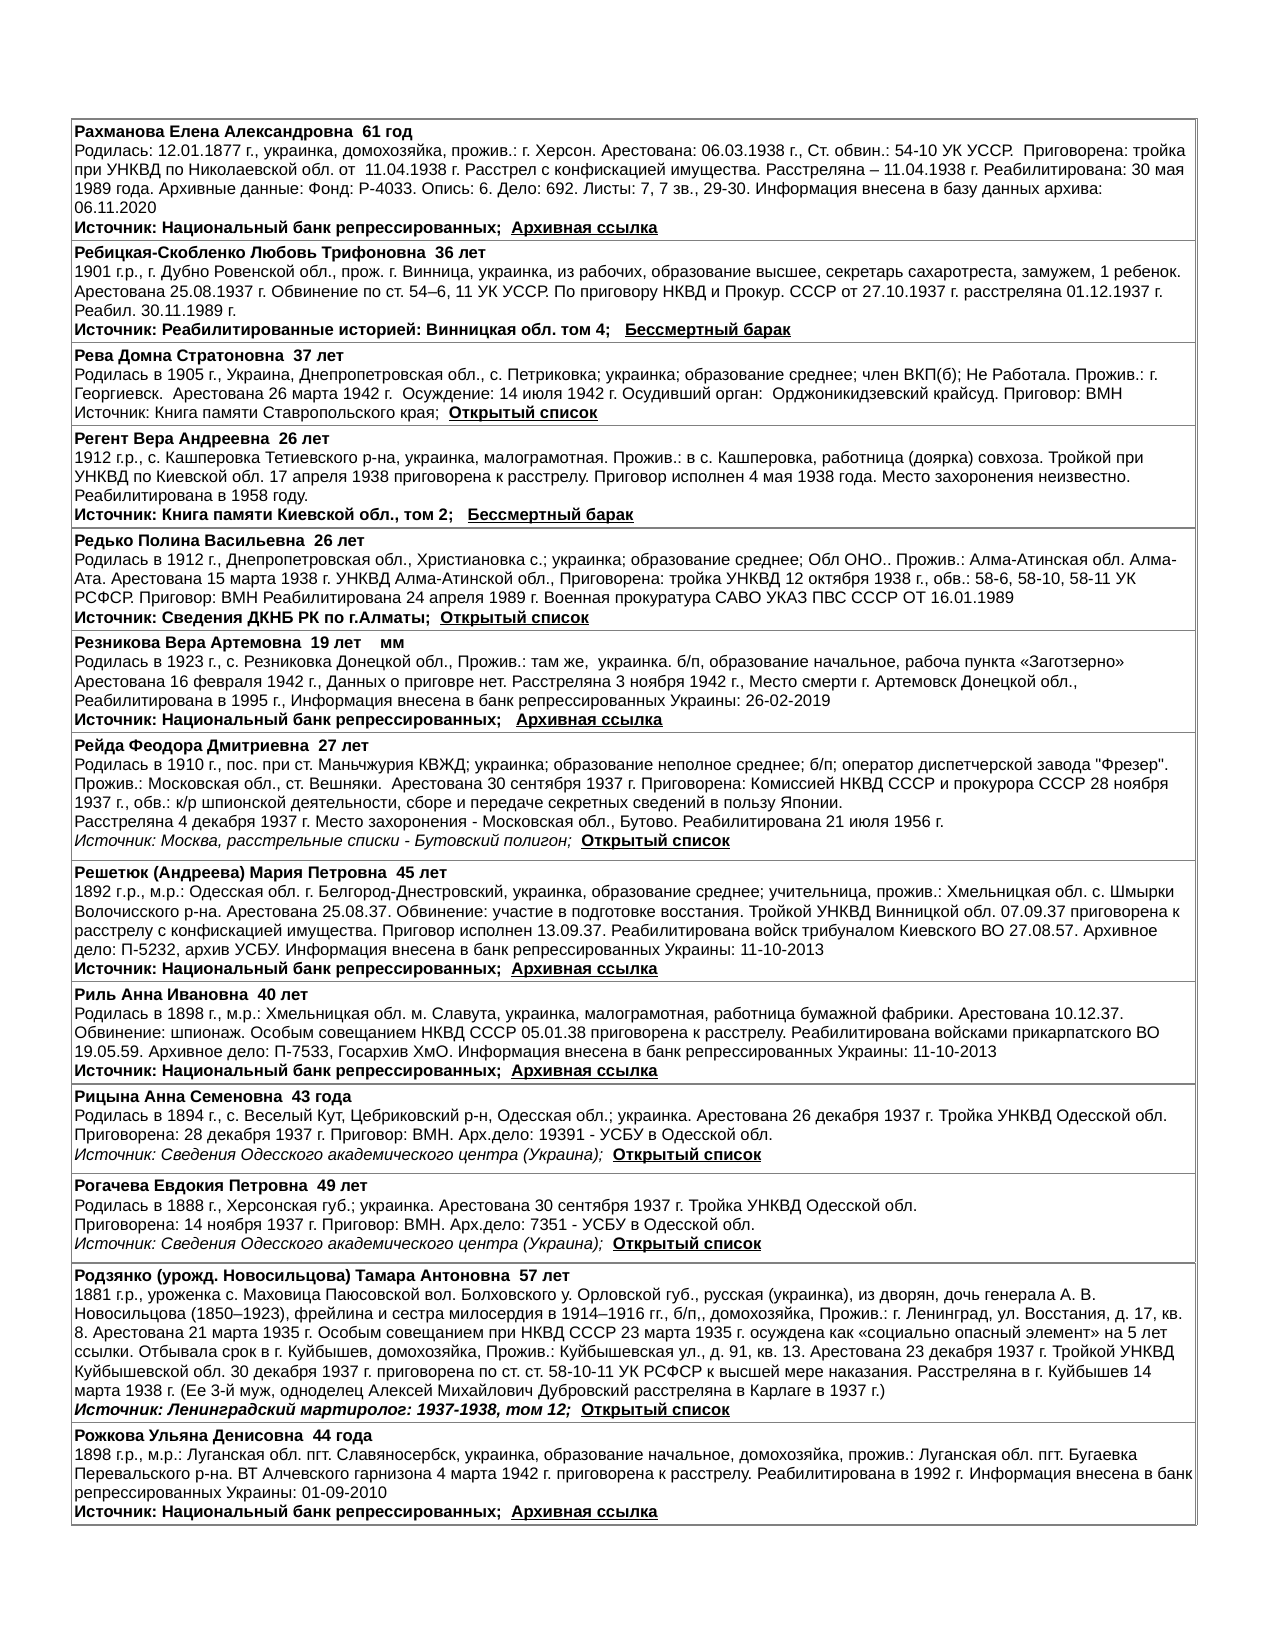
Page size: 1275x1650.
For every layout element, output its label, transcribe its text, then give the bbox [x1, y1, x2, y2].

table_cell Редько Полина Васильевна 26 лет Родилась в 1912 г., Днепропетровская обл., Христиановка с.; украинка; образование среднее; Обл ОНО.. Прожив.: Алма-Атинская обл. Алма-Ата. Арестована 15 марта 1938 г. УНКВД Алма-Атинской обл., Приговорена: тройка УНКВД 12 октября 1938 г., обв.: 58-6, 58-10, 58-11 УК РСФСР. Приговор: ВМН Реабилитирована 24 апреля 1989 г. Военная прокуратура САВО УКАЗ ПВС СССР ОТ 16.01.1989 Источник: Сведения ДКНБ РК по г.Алматы; Открытый список [72, 529, 1195, 629]
table_cell Рева Домна Стратоновна 37 лет Родилась в 1905 г., Украина, Днепропетровская обл., с. Петриковка; украинка; образование среднее; член ВКП(б); Не Работала. Прожив.: г. Георгиевск. Арестована 26 марта 1942 г. Осуждение: 14 июля 1942 г. Осудивший орган: Орджоникидзевский крайсуд. Приговор: ВМН Источник: Книга памяти Ставропольского края; Открытый список [72, 343, 1195, 425]
table_cell Рицына Анна Семеновна 43 года Родилась в 1894 г., с. Веселый Кут, Цебриковский р-н, Одесская обл.; украинка. Арестована 26 декабря 1937 г. Тройка УНКВД Одесской обл. Приговорена: 28 декабря 1937 г. Приговор: ВМН. Арх.дело: 19391 - УСБУ в Одесской обл. Источник: Сведения Одесского академического центра (Украина); Открытый список [72, 1085, 1195, 1173]
table_cell Рожкова Ульяна Денисовна 44 года 1898 г.р., м.р.: Луганская обл. пгт. Славяносербск, украинка, образование начальное, домохозяйка, прожив.: Луганская обл. пгт. Бугаевка Перевальского р-на. ВТ Алчевского гарнизона 4 марта 1942 г. приговорена к расстрелу. Реабилитирована в 1992 г. Информация внесена в банк репрессированных Украины: 01-09-2010 Источник: Национальный банк репрессированных; Архивная ссылка [72, 1423, 1195, 1524]
table_cell Рейда Феодора Дмитриевна 27 лет Родилась в 1910 г., пос. при ст. Маньчжурия КВЖД; украинка; образование неполное среднее; б/п; оператор диспетчерской завода "Фрезер". Прожив.: Московская обл., ст. Вешняки. Арестована 30 сентября 1937 г. Приговорена: Комиссией НКВД СССР и прокурора СССР 28 ноября 1937 г., обв.: к/р шпионской деятельности, сборе и передаче секретных сведений в пользу Японии. Расстреляна 4 декабря 1937 г. Место захоронения - Московская обл., Бутово. Реабилитирована 21 июля 1956 г. Источник: Москва, расстрельные списки - Бутовский полигон; Открытый список [72, 733, 1195, 859]
table_cell Рахманова Елена Александровна 61 год Родилась: 12.01.1877 г., украинка, домохозяйка, прожив.: г. Херсон. Арестована: 06.03.1938 г., Ст. обвин.: 54-10 УК УССР. Приговорена: тройка при УНКВД по Николаевской обл. от 11.04.1938 г. Расстрел с конфискацией имущества. Расстреляна – 11.04.1938 г. Реабилитирована: 30 мая 1989 года. Архивные данные: Фонд: Р-4033. Опись: 6. Дело: 692. Листы: 7, 7 зв., 29-30. Информация внесена в базу данных архива: 06.11.2020 Источник: Национальный банк репрессированных; Архивная ссылка [72, 120, 1195, 239]
table_cell Риль Анна Ивановна 40 лет Родилась в 1898 г., м.р.: Хмельницкая обл. м. Славута, украинка, малограмотная, работница бумажной фабрики. Арестована 10.12.37. Обвинение: шпионаж. Особым совещанием НКВД СССР 05.01.38 приговорена к расстрелу. Реабилитирована войсками прикарпатского ВО 19.05.59. Архивное дело: П-7533, Госархив ХмО. Информация внесена в банк репрессированных Украины: 11-10-2013 Источник: Национальный банк репрессированных; Архивная ссылка [72, 982, 1195, 1083]
table_cell Регент Вера Андреевна 26 лет 1912 г.р., с. Кашперовка Тетиевского р-на, украинка, малограмотная. Прожив.: в с. Кашперовка, работница (доярка) совхоза. Тройкой при УНКВД по Киевской обл. 17 апреля 1938 приговорена к расстрелу. Приговор исполнен 4 мая 1938 года. Место захоронения неизвестно. Реабилитирована в 1958 году. Источник: Книга памяти Киевской обл., том 2; Бессмертный барак [72, 426, 1195, 527]
table_cell Родзянко (урожд. Новосильцова) Тамара Антоновна 57 лет 1881 г.р., уроженка с. Маховица Паюсовской вол. Болховского у. Орловской губ., русская (украинка), из дворян, дочь генерала А. В. Новосильцова (1850–1923), фрейлина и сестра милосердия в 1914–1916 гг., б/п,, домохозяйка, Прожив.: г. Ленинград, ул. Восстания, д. 17, кв. 8. Арестована 21 марта 1935 г. Особым совещанием при НКВД СССР 23 марта 1935 г. осуждена как «социально опасный элемент» на 5 лет ссылки. Отбывала срок в г. Куйбышев, домохозяйка, Прожив.: Куйбышевская ул., д. 91, кв. 13. Арестована 23 декабря 1937 г. Тройкой УНКВД Куйбышевской обл. 30 декабря 1937 г. приговорена по ст. ст. 58-10-11 УК РСФСР к высшей мере наказания. Расстреляна в г. Куйбышев 14 марта 1938 г. (Ее 3-й муж, одноделец Алексей Михайлович Дубровский расстреляна в Карлаге в 1937 г.) Источник: Ленинградский мартиролог: 1937-1938, том 12; Открытый список [72, 1264, 1195, 1422]
table_cell Резникова Вера Артемовна 19 лет мм Родилась в 1923 г., с. Резниковка Донецкой обл., Прожив.: там же, украинка. б/п, образование начальное, рабоча пункта «Заготзерно» Арестована 16 февраля 1942 г., Данных о приговре нет. Расстреляна 3 ноября 1942 г., Место смерти г. Артемовск Донецкой обл., Реабилитирована в 1995 г., Информация внесена в банк репрессированных Украины: 26-02-2019 Источник: Национальный банк репрессированных; Архивная ссылка [72, 631, 1195, 732]
table_cell Рогачева Евдокия Петровна 49 лет Родилась в 1888 г., Херсонская губ.; украинка. Арестована 30 сентября 1937 г. Тройка УНКВД Одесской обл. Приговорена: 14 ноября 1937 г. Приговор: ВМН. Арх.дело: 7351 - УСБУ в Одесской обл. Источник: Сведения Одесского академического центра (Украина); Открытый список [72, 1174, 1195, 1262]
table_cell Ребицкая-Скобленко Любовь Трифоновна 36 лет 1901 г.р., г. Дубно Ровенской обл., прож. г. Винница, украинка, из рабочих, образование высшее, секретарь сахаротреста, замужем, 1 ребенок. Арестована 25.08.1937 г. Обвинение по ст. 54–6, 11 УК УССР. По приговору НКВД и Прокур. СССР от 27.10.1937 г. расстреляна 01.12.1937 г. Реабил. 30.11.1989 г. Источник: Реабилитированные историей: Винницкая обл. том 4; Бессмертный барак [72, 241, 1195, 342]
table_cell Решетюк (Андреева) Мария Петровна 45 лет 1892 г.р., м.р.: Одесская обл. г. Белгород-Днестровский, украинка, образование среднее; учительница, прожив.: Хмельницкая обл. с. Шмырки Волочисского р-на. Арестована 25.08.37. Обвинение: участие в подготовке восстания. Тройкой УНКВД Винницкой обл. 07.09.37 приговорена к расстрелу с конфискацией имущества. Приговор исполнен 13.09.37. Реабилитирована войск трибуналом Киевского ВО 27.08.57. Архивное дело: П-5232, архив УСБУ. Информация внесена в банк репрессированных Украины: 11-10-2013 Источник: Национальный банк репрессированных; Архивная ссылка [72, 861, 1195, 981]
